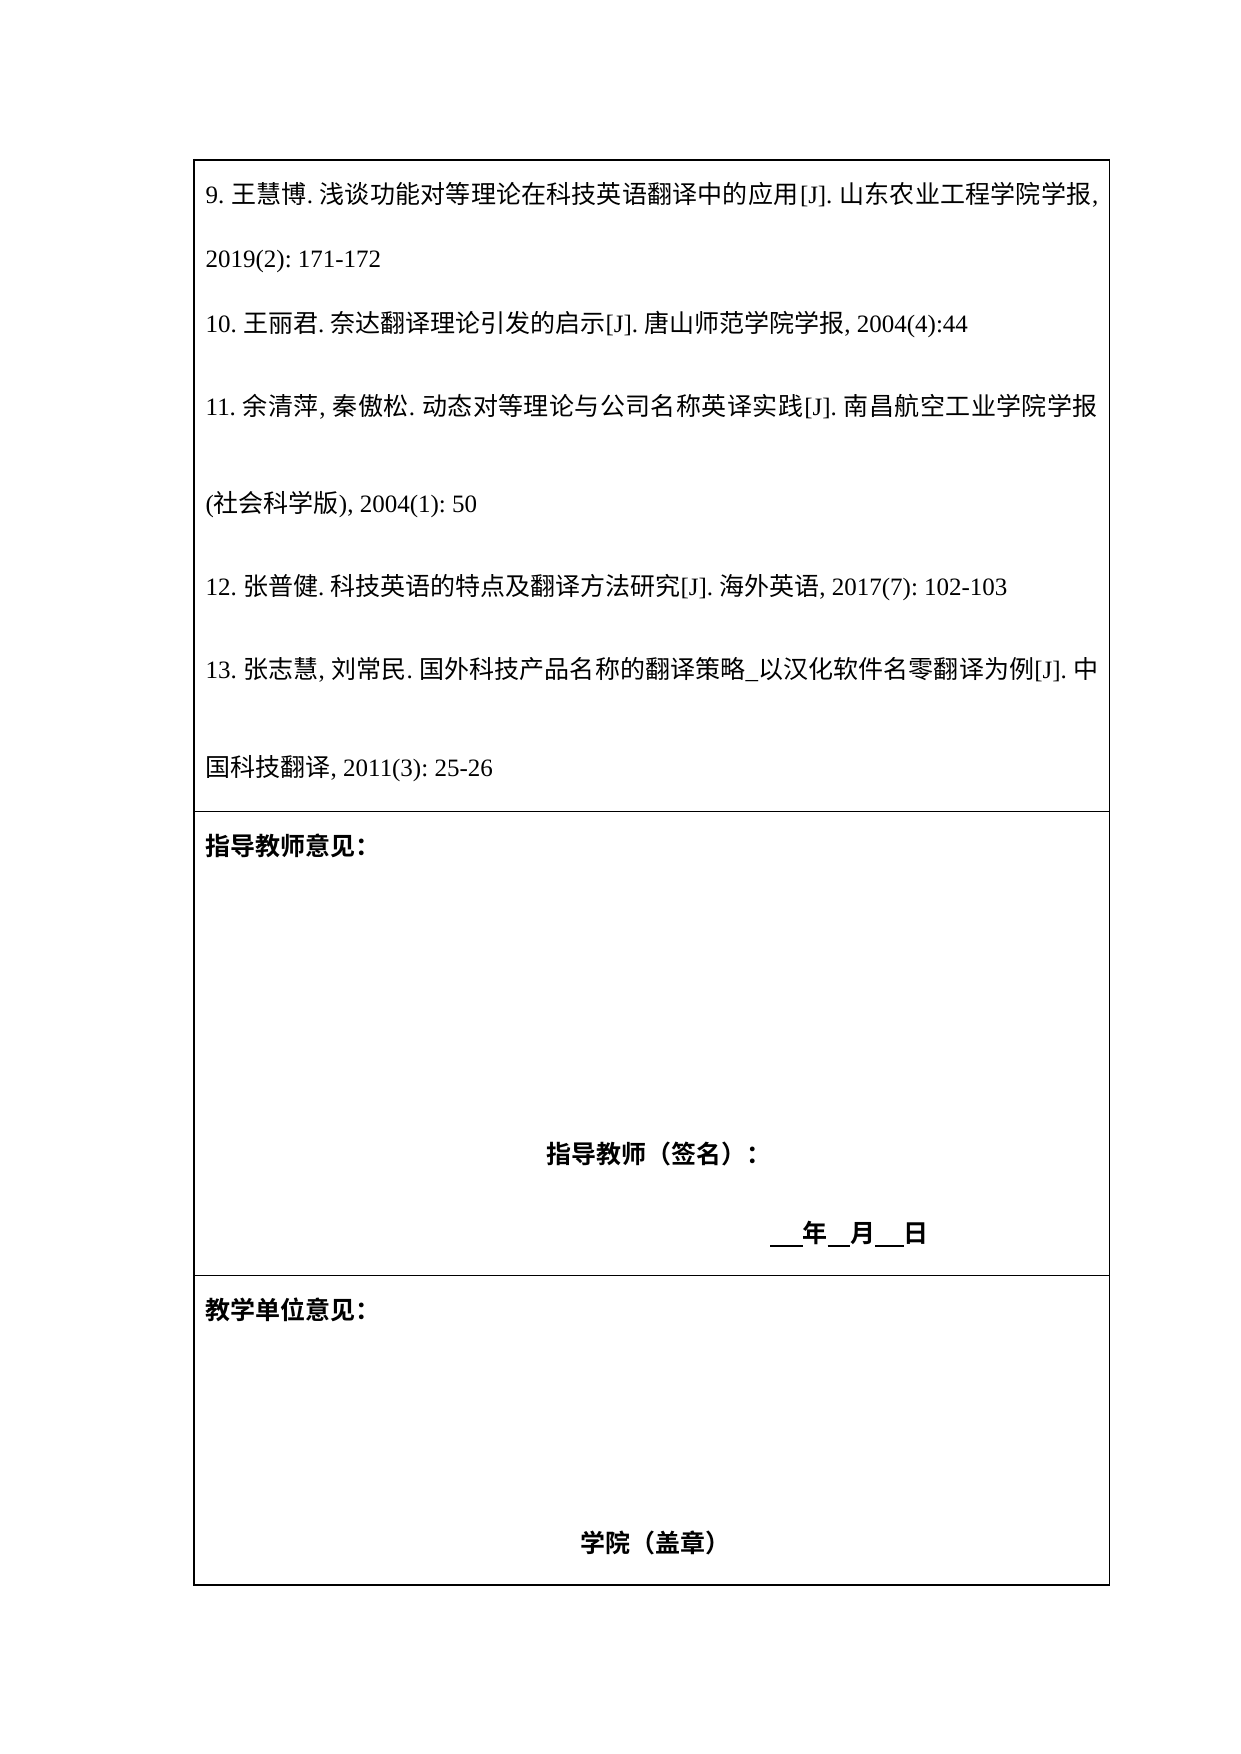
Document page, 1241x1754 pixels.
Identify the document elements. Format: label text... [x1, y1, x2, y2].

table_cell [195, 161, 1109, 811]
table_cell 指导教师意见： 指导教师（签名）： 年 月 日 [195, 812, 1109, 1274]
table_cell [195, 1276, 1109, 1584]
